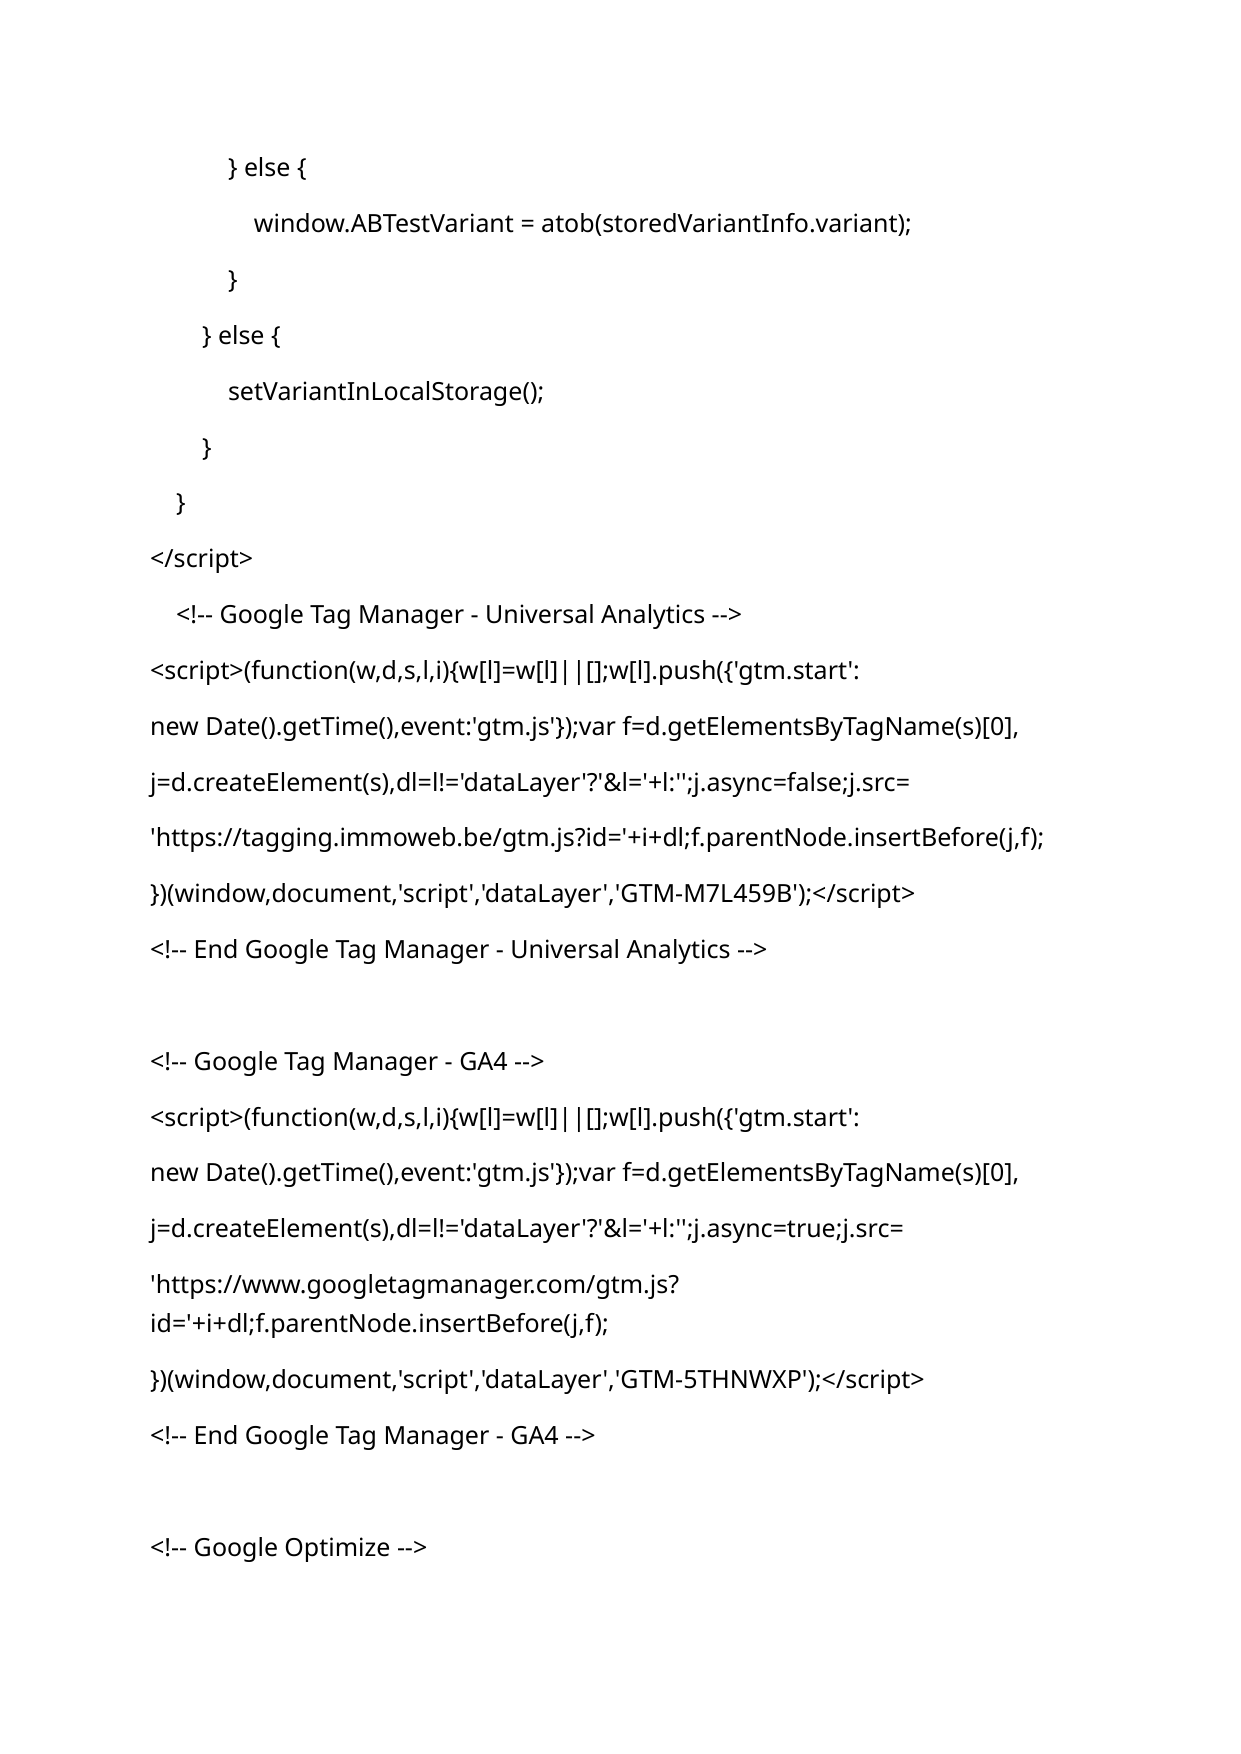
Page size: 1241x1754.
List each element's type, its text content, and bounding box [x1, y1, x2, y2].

text })(window,document,'script','dataLayer','GTM-M7L459B');</script> [150, 876, 1090, 910]
text j=d.createElement(s),dl=l!='dataLayer'?'&l='+l:'';j.async=false;j.src= [150, 764, 1090, 798]
text 'https://tagging.immoweb.be/gtm.js?id='+i+dl;f.parentNode.insertBefore(j,f); [150, 820, 1090, 854]
text } else { [150, 150, 1090, 184]
text new Date().getTime(),event:'gtm.js'});var f=d.getElementsByTagName(s)[0], [150, 1155, 1090, 1189]
text <!-- End Google Tag Manager - Universal Analytics --> [150, 932, 1090, 966]
text <script>(function(w,d,s,l,i){w[l]=w[l]||[];w[l].push({'gtm.start': [150, 1099, 1090, 1133]
text } [150, 429, 1090, 463]
text } [150, 262, 1090, 296]
text <!-- Google Optimize --> [150, 1529, 1090, 1563]
text <!-- Google Tag Manager - Universal Analytics --> [150, 597, 1090, 631]
text } [150, 485, 1090, 519]
text 'https://www.googletagmanager.com/gtm.js?id='+i+dl;f.parentNode.insertBefore(j,f); [150, 1267, 1090, 1340]
text setVariantInLocalStorage(); [150, 373, 1090, 407]
text } else { [150, 317, 1090, 352]
text <!-- End Google Tag Manager - GA4 --> [150, 1417, 1090, 1452]
text })(window,document,'script','dataLayer','GTM-5THNWXP');</script> [150, 1362, 1090, 1396]
text <!-- Google Tag Manager - GA4 --> [150, 1043, 1090, 1077]
text </script> [150, 541, 1090, 575]
text j=d.createElement(s),dl=l!='dataLayer'?'&l='+l:'';j.async=true;j.src= [150, 1211, 1090, 1245]
text new Date().getTime(),event:'gtm.js'});var f=d.getElementsByTagName(s)[0], [150, 708, 1090, 742]
text window.ABTestVariant = atob(storedVariantInfo.variant); [150, 206, 1090, 240]
text <script>(function(w,d,s,l,i){w[l]=w[l]||[];w[l].push({'gtm.start': [150, 652, 1090, 687]
